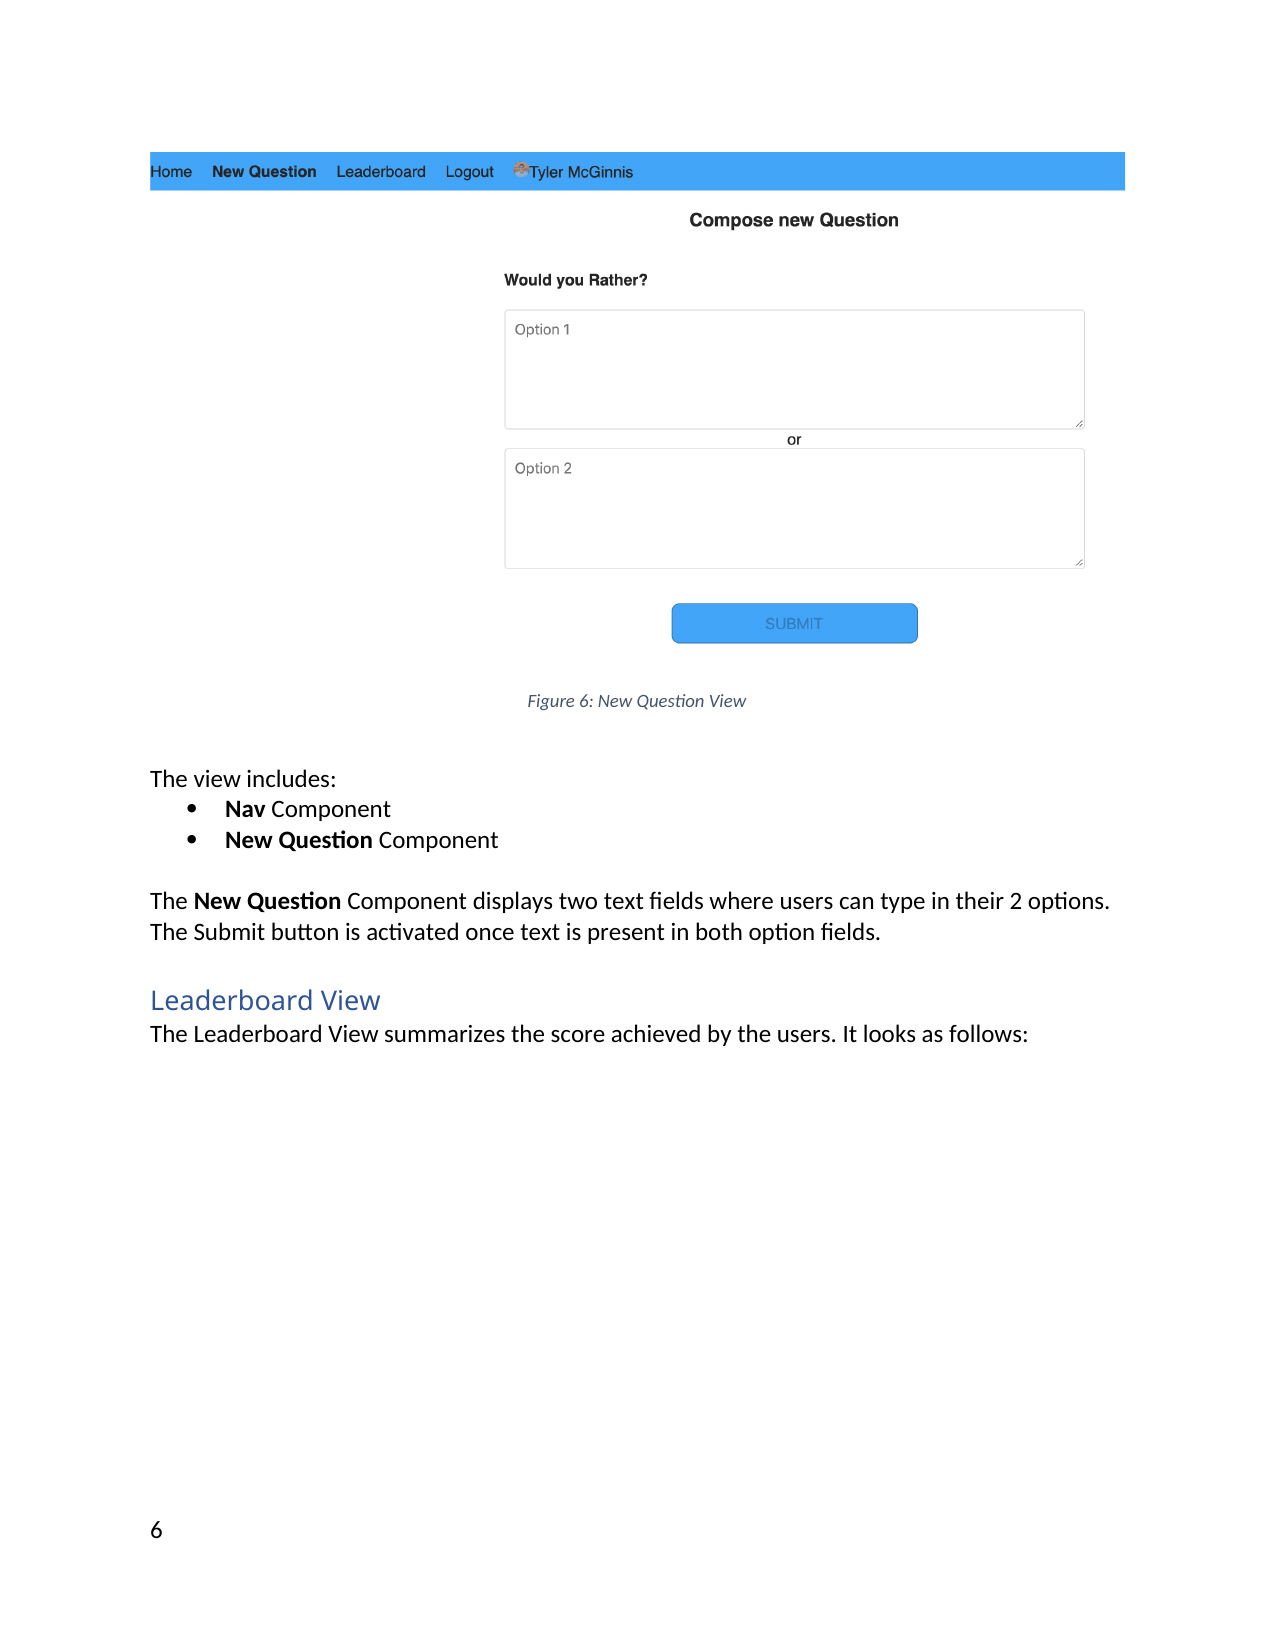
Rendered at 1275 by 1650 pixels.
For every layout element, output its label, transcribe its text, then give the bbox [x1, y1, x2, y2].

text The Leaderboard View summarizes the score achieved by the users. It looks as follows: [150, 1018, 1125, 1048]
list Nav Component [187, 794, 1125, 824]
text Figure 6: New Question View [150, 689, 1125, 712]
list New Question Component [187, 824, 1125, 855]
text The view includes: [150, 763, 1125, 794]
text The New Question Component displays two text fields where users can type in their 2 options. The Submit button is activated once text is present in both option fields. [150, 885, 1125, 946]
subtitle Leaderboard View [150, 981, 1125, 1018]
picture [150, 150, 1125, 689]
